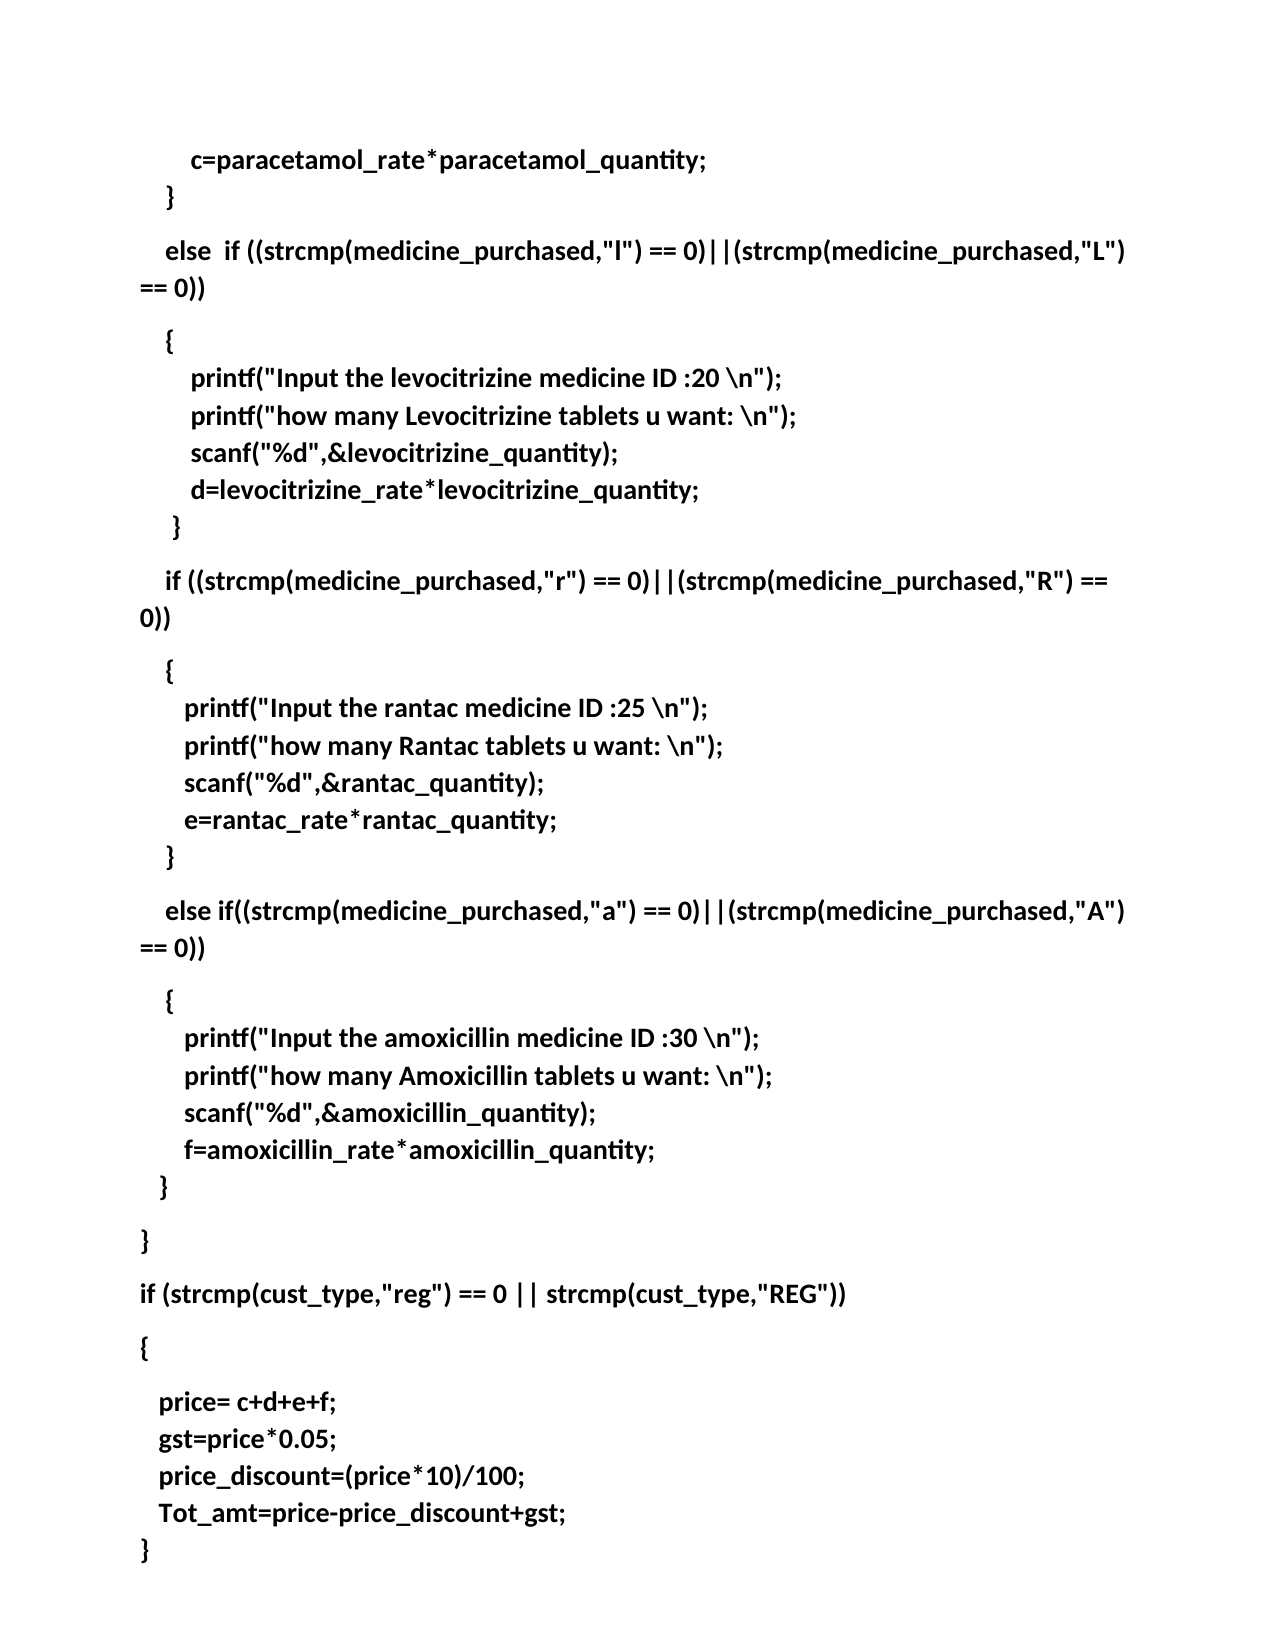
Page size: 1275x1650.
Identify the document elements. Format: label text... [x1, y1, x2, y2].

text } [139, 1222, 1137, 1257]
text if (strcmp(cust_type,"reg") == 0 || strcmp(cust_type,"REG")) [139, 1276, 1137, 1311]
text { printf("Input the amoxicillin medicine ID :30 \n"); printf("how many Amoxicillin tablets u want: \n"); scanf("%d",&amoxicillin_quantity); f=amoxicillin_rate*amoxicillin_quantity; } [139, 983, 1137, 1203]
text else if((strcmp(medicine_purchased,"a") == 0)||(strcmp(medicine_purchased,"A") == 0)) [139, 892, 1137, 964]
text { [139, 1330, 1137, 1364]
text if ((strcmp(medicine_purchased,"r") == 0)||(strcmp(medicine_purchased,"R") == 0)) [139, 562, 1137, 634]
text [139, 142, 1137, 213]
text { printf("Input the rantac medicine ID :25 \n"); printf("how many Rantac tablets u want: \n"); scanf("%d",&rantac_quantity); e=rantac_rate*rantac_quantity; } [139, 653, 1137, 873]
text price= c+d+e+f; gst=price*0.05; price_discount=(price*10)/100; Tot_amt=price-price_discount+gst; } [139, 1384, 1137, 1566]
text { printf("Input the levocitrizine medicine ID :20 \n"); printf("how many Levocitrizine tablets u want: \n"); scanf("%d",&levocitrizine_quantity); d=levocitrizine_rate*levocitrizine_quantity; } [139, 323, 1137, 543]
text else if ((strcmp(medicine_purchased,"l") == 0)||(strcmp(medicine_purchased,"L") == 0)) [139, 232, 1137, 304]
